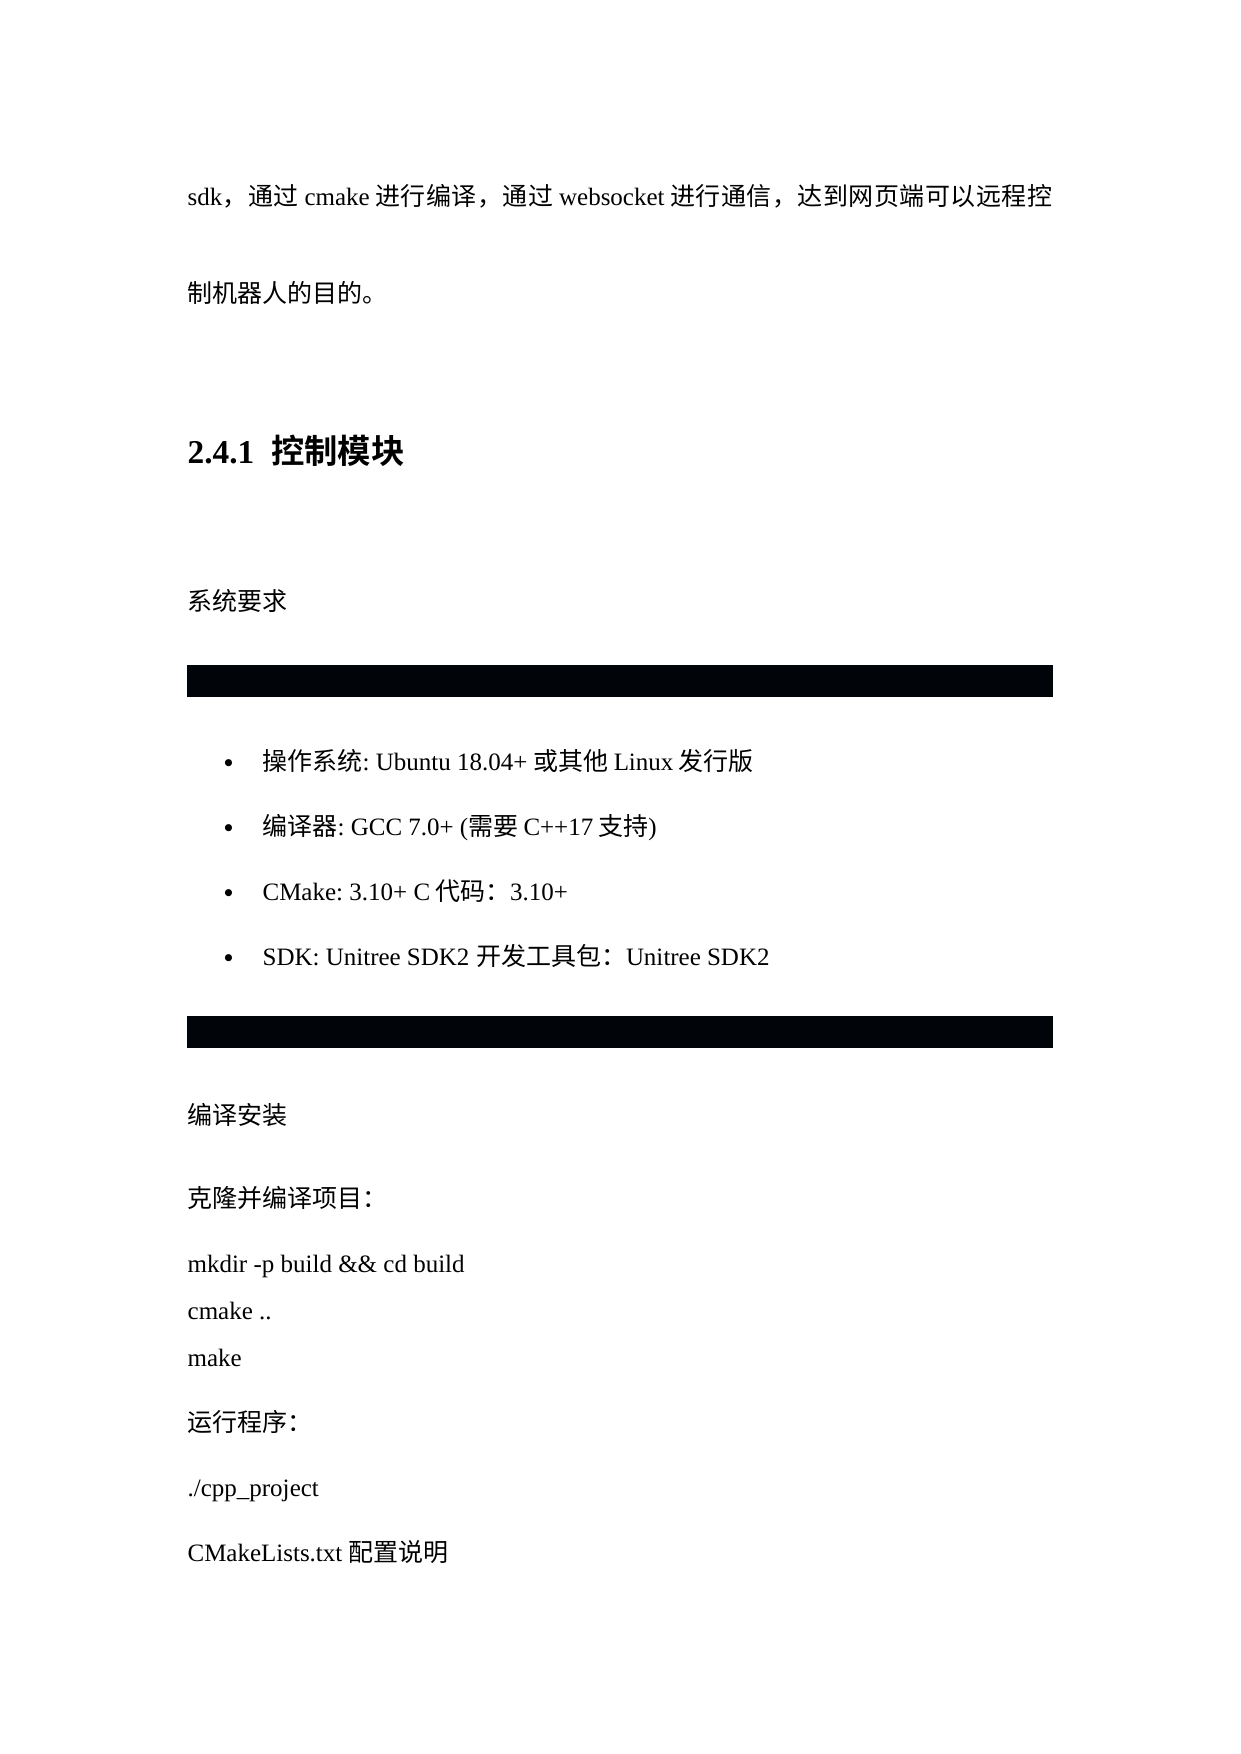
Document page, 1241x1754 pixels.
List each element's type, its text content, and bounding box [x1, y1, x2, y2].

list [187, 162, 1053, 324]
subtitle 系统要求 [187, 567, 1053, 632]
list CMakeLists.txt 配置说明 [187, 1518, 1053, 1583]
subtitle 2.4.1 控制模块 [187, 417, 1053, 482]
list 编译安装 [187, 1081, 1053, 1146]
list mkdir -p build && cd build [187, 1247, 1053, 1279]
list SDK: Unitree SDK2 开发工具包：Unitree SDK2 [225, 922, 1053, 987]
list 编译器: GCC 7.0+ (需要C++17支持) [225, 792, 1053, 857]
list 操作系统: Ubuntu 18.04+ 或其他Linux发行版 [225, 727, 1053, 792]
list make [187, 1341, 1053, 1373]
list ./cpp_project [187, 1471, 1053, 1503]
list 运行程序： [187, 1388, 1053, 1453]
list cmake .. [187, 1294, 1053, 1326]
list 克隆并编译项目： [187, 1164, 1053, 1229]
list CMake: 3.10+ C代码：3.10+ [225, 857, 1053, 922]
